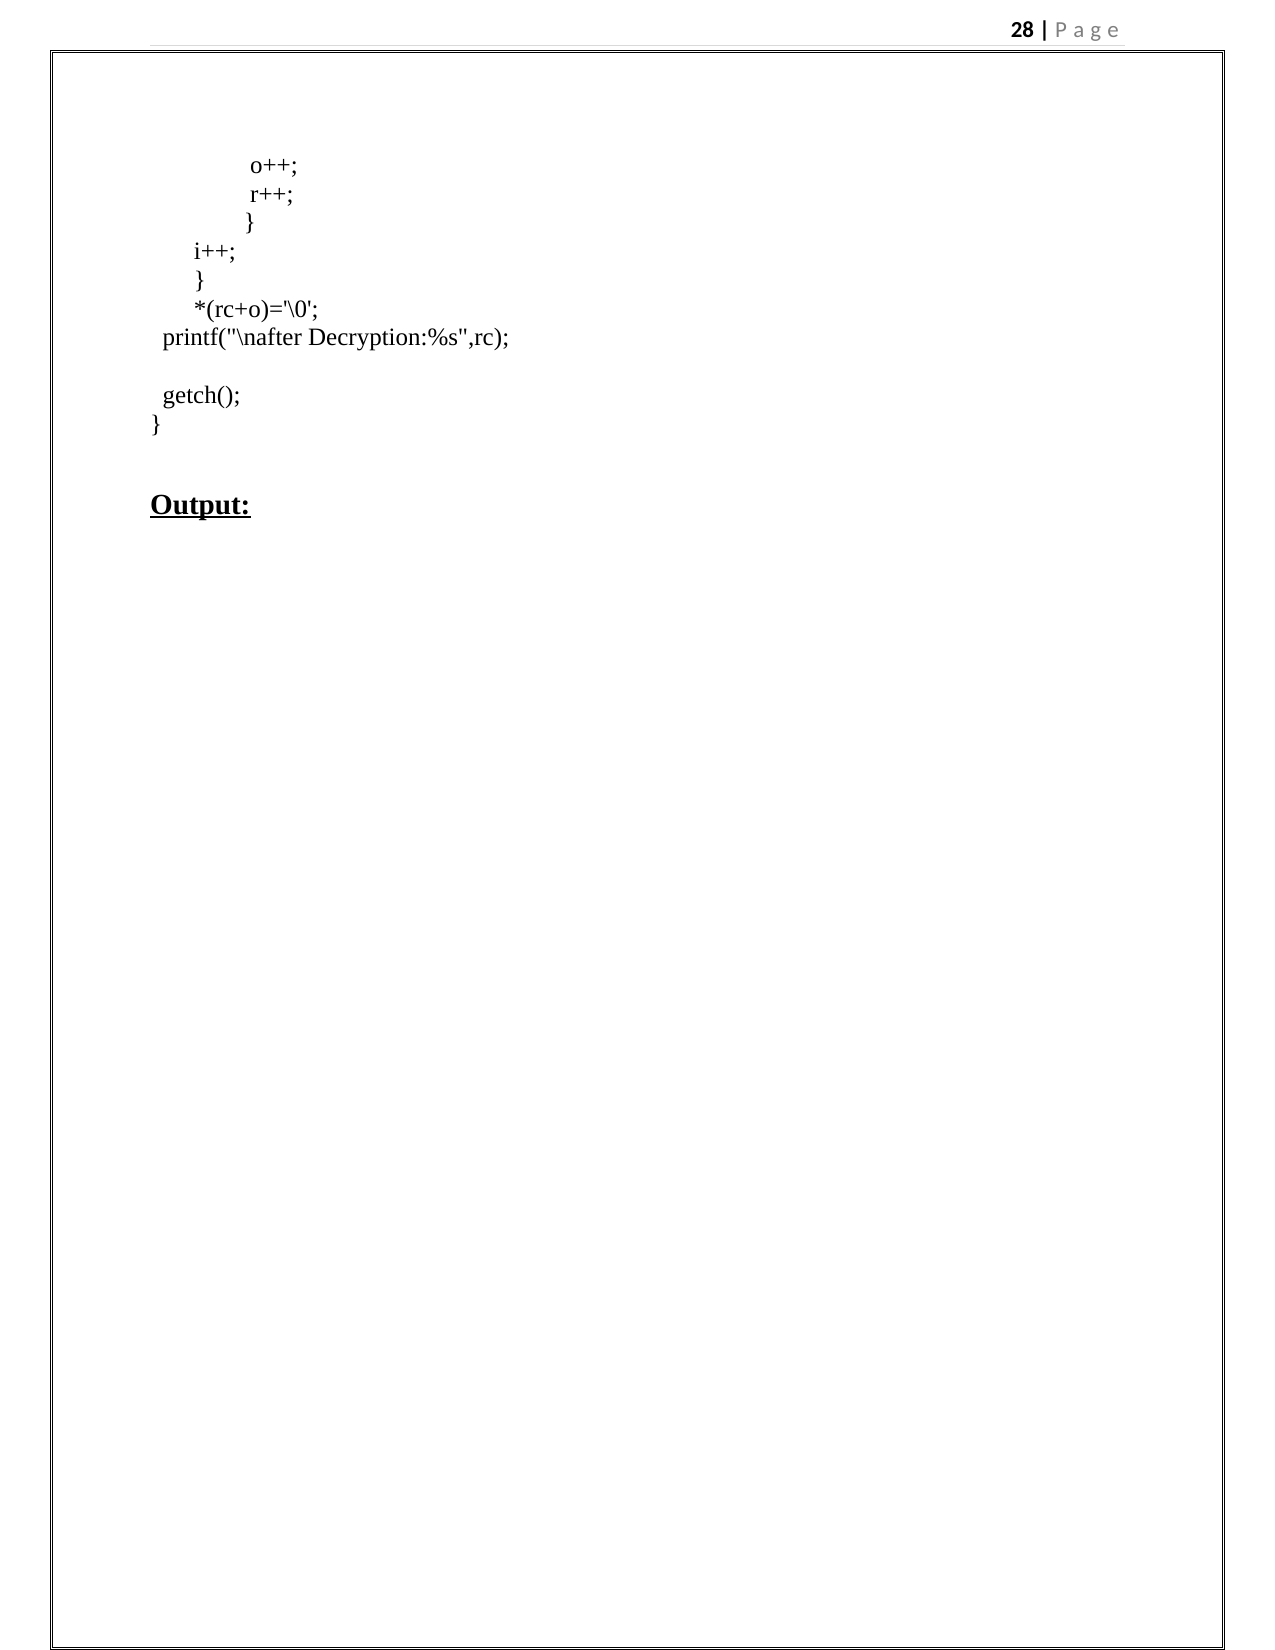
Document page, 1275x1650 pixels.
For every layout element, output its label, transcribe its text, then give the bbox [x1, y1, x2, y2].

text printf("\nafter Decryption:%s",rc); [150, 322, 1125, 351]
text o++; [150, 150, 1125, 179]
text } [150, 265, 1125, 294]
text *(rc+o)='\0'; [150, 294, 1125, 322]
text i++; [150, 236, 1125, 265]
subtitle Output: [150, 487, 1125, 521]
text getch(); [150, 380, 1125, 409]
text } [150, 207, 1125, 236]
text } [150, 409, 1125, 437]
text r++; [150, 179, 1125, 207]
